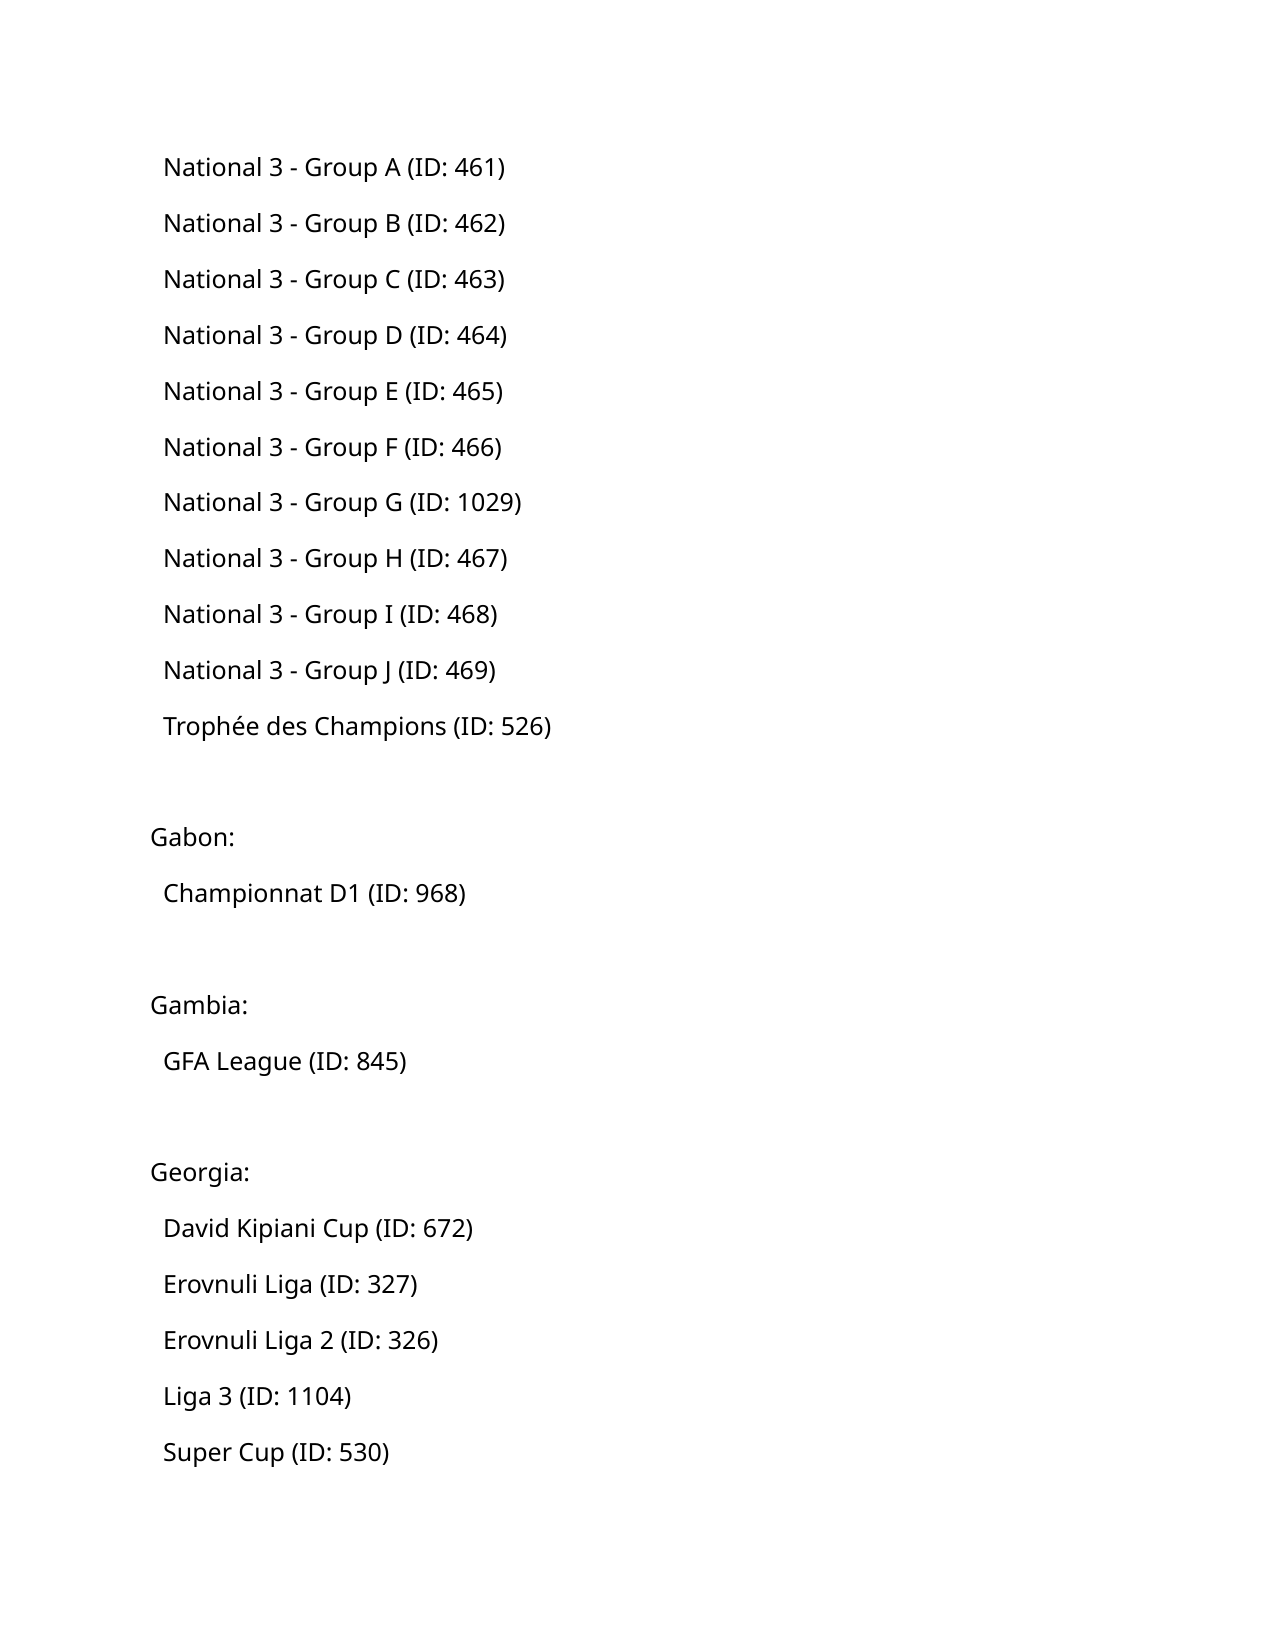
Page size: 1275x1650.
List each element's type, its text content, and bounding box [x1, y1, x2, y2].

text David Kipiani Cup (ID: 672) [150, 1211, 1125, 1245]
text National 3 - Group A (ID: 461) [150, 150, 1125, 184]
text Gabon: [150, 820, 1125, 854]
text Trophée des Champions (ID: 526) [150, 708, 1125, 742]
text National 3 - Group F (ID: 466) [150, 429, 1125, 463]
text Super Cup (ID: 530) [150, 1434, 1125, 1468]
text National 3 - Group J (ID: 469) [150, 652, 1125, 687]
text National 3 - Group E (ID: 465) [150, 373, 1125, 407]
text National 3 - Group B (ID: 462) [150, 206, 1125, 240]
text Georgia: [150, 1155, 1125, 1189]
text National 3 - Group H (ID: 467) [150, 541, 1125, 575]
text Gambia: [150, 987, 1125, 1022]
text Liga 3 (ID: 1104) [150, 1378, 1125, 1412]
text Erovnuli Liga 2 (ID: 326) [150, 1322, 1125, 1357]
text National 3 - Group I (ID: 468) [150, 597, 1125, 631]
text National 3 - Group C (ID: 463) [150, 262, 1125, 296]
text GFA League (ID: 845) [150, 1043, 1125, 1077]
text National 3 - Group G (ID: 1029) [150, 485, 1125, 519]
text National 3 - Group D (ID: 464) [150, 317, 1125, 352]
text Championnat D1 (ID: 968) [150, 876, 1125, 910]
text Erovnuli Liga (ID: 327) [150, 1267, 1125, 1301]
